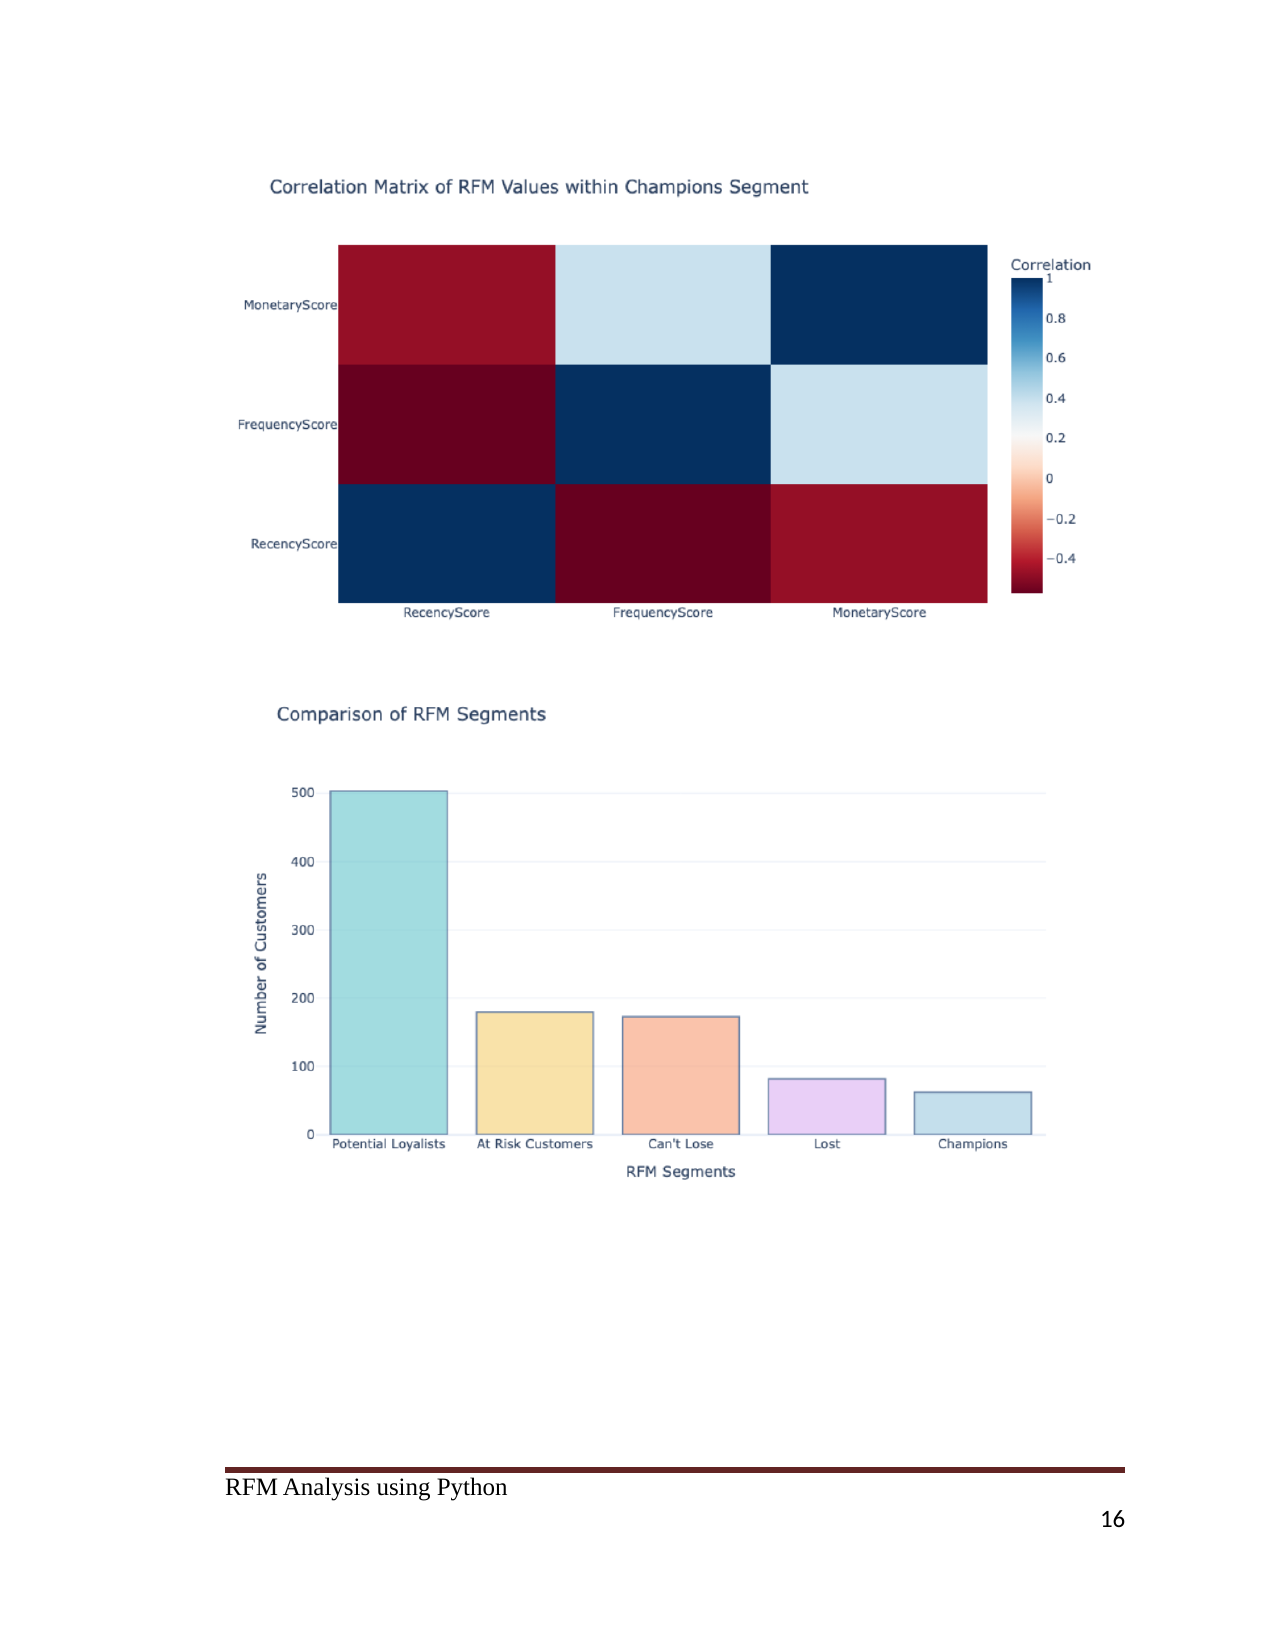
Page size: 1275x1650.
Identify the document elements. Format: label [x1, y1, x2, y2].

picture [225, 682, 1125, 1189]
picture [225, 150, 1125, 657]
